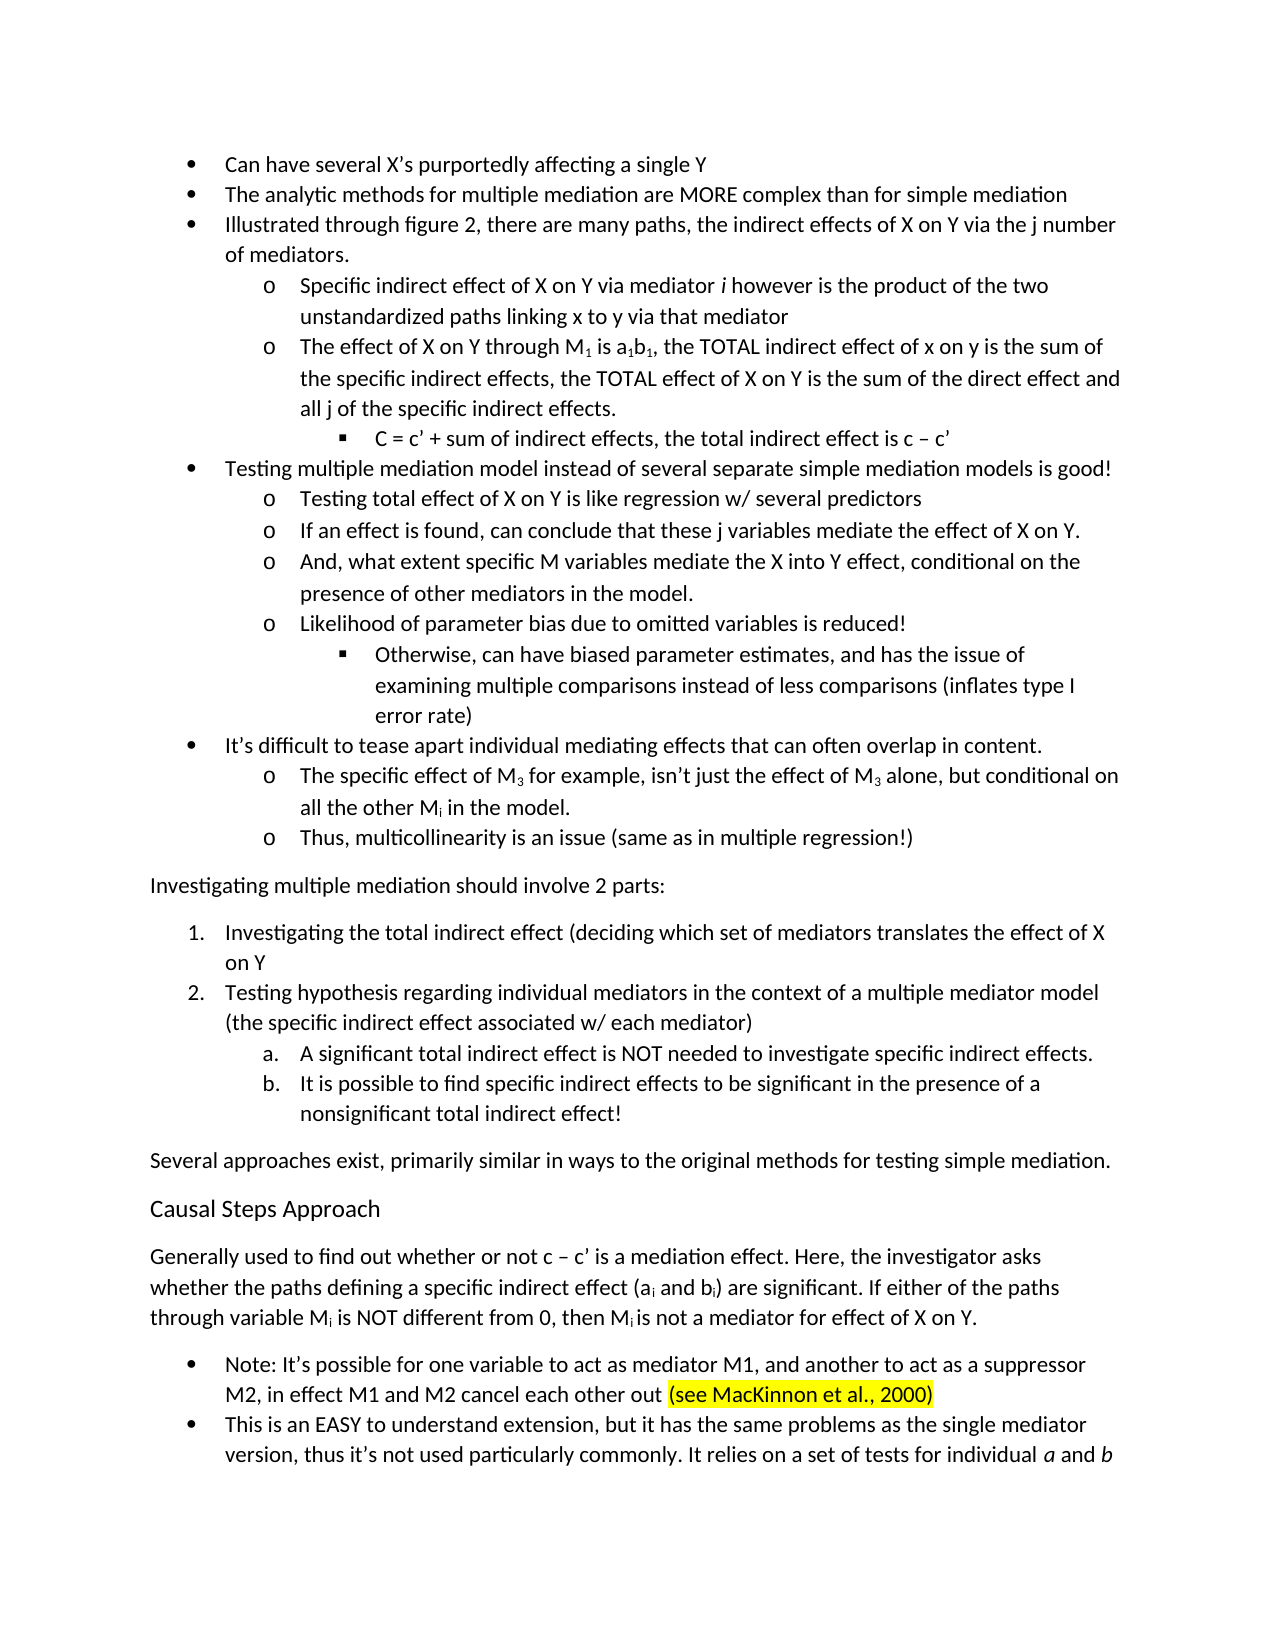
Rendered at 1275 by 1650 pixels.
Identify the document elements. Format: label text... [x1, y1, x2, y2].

list Testing hypothesis regarding individual mediators in the context of a multiple mediator model (the specific indirect effect associated w/ each mediator) [187, 978, 1125, 1037]
list C = c’ + sum of indirect effects, the total indirect effect is c – c’ [337, 424, 1125, 452]
list Otherwise, can have biased parameter estimates, and has the issue of examining multiple comparisons instead of less comparisons (inflates type I error rate) [337, 641, 1125, 729]
text Investigating multiple mediation should involve 2 parts: [150, 871, 1125, 899]
list And, what extent specific M variables mediate the X into Y effect, conditional on the presence of other mediators in the model. [262, 547, 1125, 607]
text Generally used to find out whether or not c – c’ is a mediation effect. Here, the investigator asks whether the paths defining a specific indirect effect (ai and bi) are significant. If either of the paths through variable Mi is NOT different from 0, then Mi is not a mediator for effect of X on Y. [150, 1242, 1125, 1331]
list Likelihood of parameter bias due to omitted variables is reduced! [262, 609, 1125, 638]
list Thus, multicollinearity is an issue (same as in multiple regression!) [262, 823, 1125, 852]
list Illustrated through figure 2, there are many paths, the indirect effects of X on Y via the j number of mediators. [187, 210, 1125, 269]
list Testing multiple mediation model instead of several separate simple mediation models is good! [187, 454, 1125, 482]
list It is possible to find specific indirect effects to be significant in the presence of a nonsignificant total indirect effect! [262, 1069, 1125, 1127]
list A significant total indirect effect is NOT needed to investigate specific indirect effects. [262, 1039, 1125, 1067]
text Causal Steps Approach [150, 1193, 1125, 1223]
list Investigating the total indirect effect (deciding which set of mediators translates the effect of X on Y [187, 918, 1125, 976]
list The analytic methods for multiple mediation are MORE complex than for simple mediation [187, 180, 1125, 208]
list The effect of X on Y through M1 is a1b1, the TOTAL indirect effect of x on y is the sum of the specific indirect effects, the TOTAL effect of X on Y is the sum of the direct effect and all j of the specific indirect effects. [262, 332, 1125, 422]
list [187, 1410, 1125, 1468]
list The specific effect of M3 for example, isn’t just the effect of M3 alone, but conditional on all the other Mi in the model. [262, 761, 1125, 821]
list Specific indirect effect of X on Y via mediator i however is the product of the two unstandardized paths linking x to y via that mediator [262, 271, 1125, 330]
list Can have several X’s purportedly affecting a single Y [187, 150, 1125, 178]
list If an effect is found, can conclude that these j variables mediate the effect of X on Y. [262, 516, 1125, 545]
list Note: It’s possible for one variable to act as mediator M1, and another to act as a suppressor M2, in effect M1 and M2 cancel each other out (see MacKinnon et al., 2000) [187, 1350, 1125, 1408]
text Several approaches exist, primarily similar in ways to the original methods for testing simple mediation. [150, 1146, 1125, 1174]
list Testing total effect of X on Y is like regression w/ several predictors [262, 484, 1125, 514]
list It’s difficult to tease apart individual mediating effects that can often overlap in content. [187, 731, 1125, 759]
